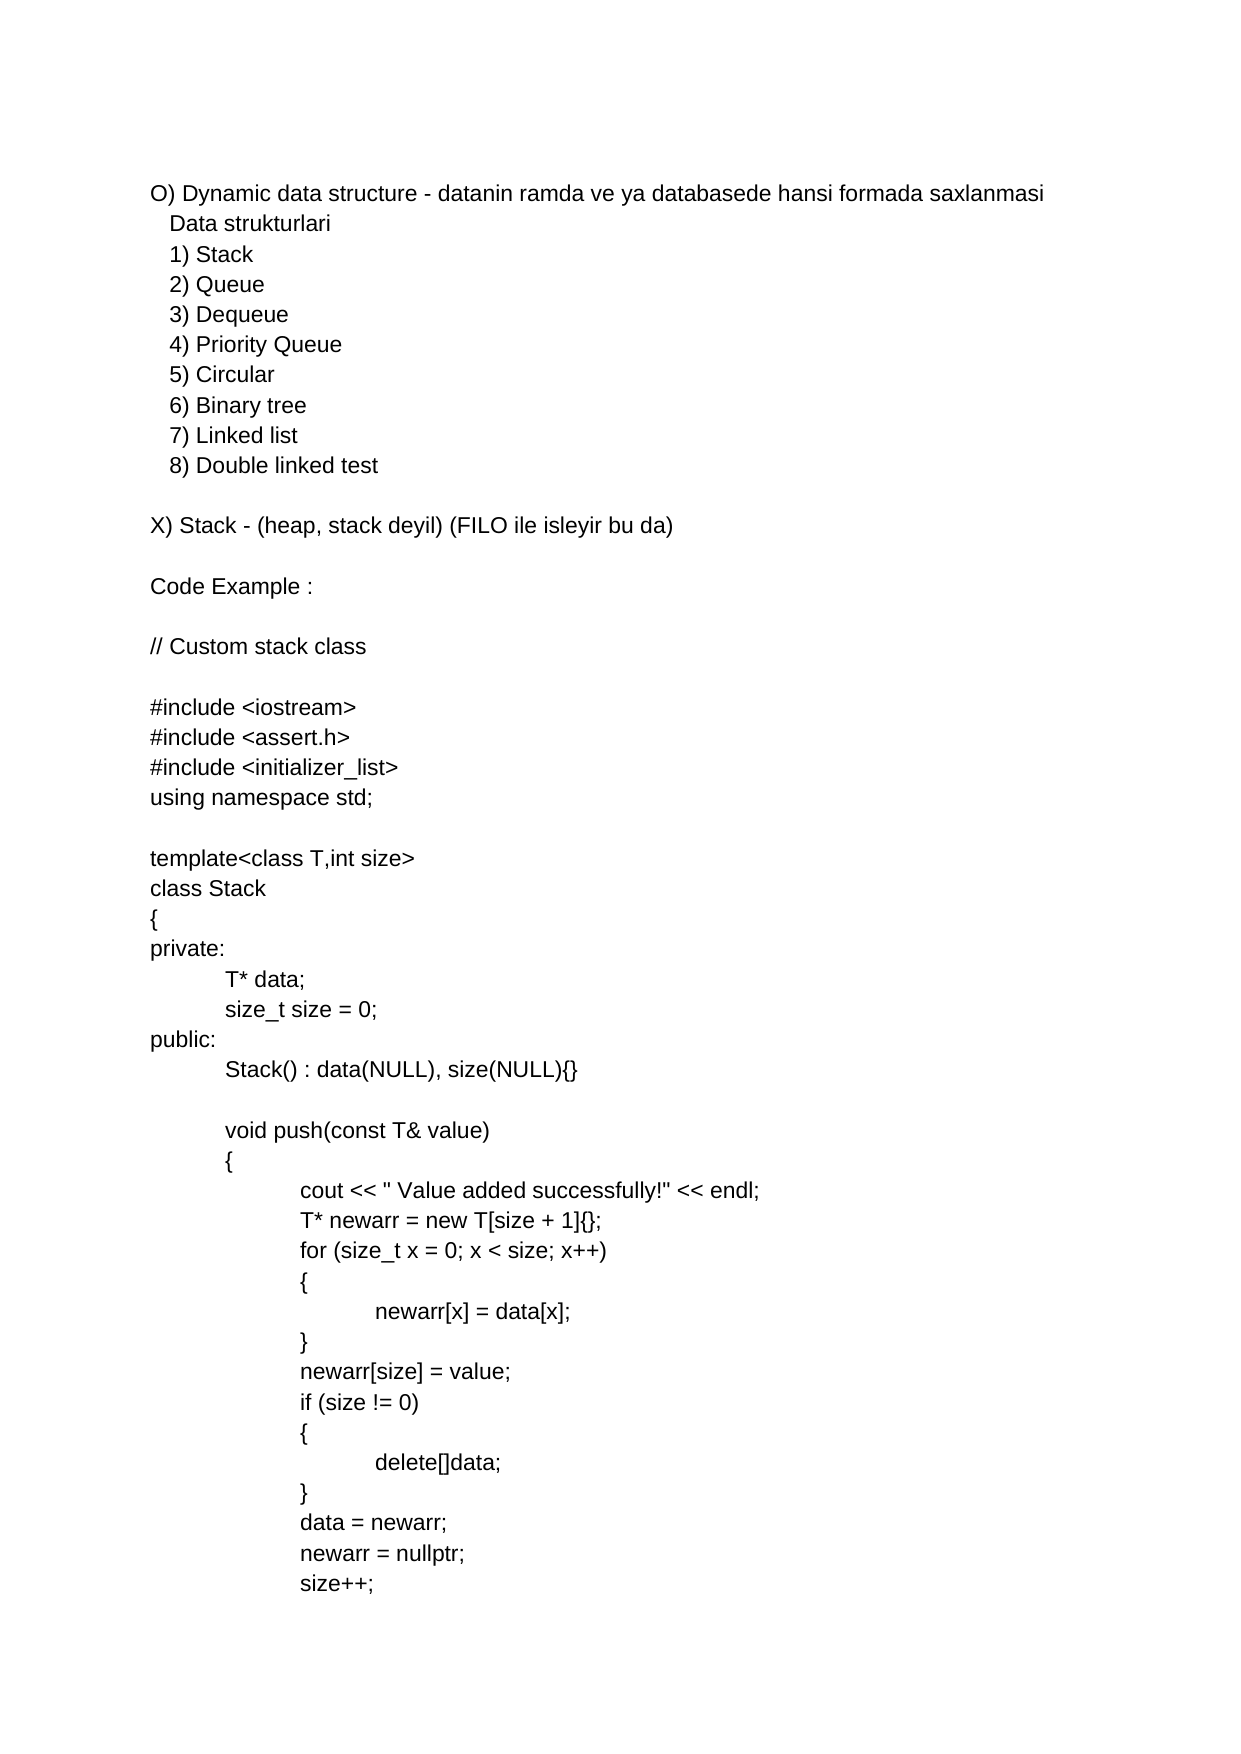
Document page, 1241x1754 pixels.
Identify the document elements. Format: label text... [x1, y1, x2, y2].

text 1) Stack [150, 241, 1090, 267]
text 5) Circular [150, 361, 1090, 388]
text 7) Linked list [150, 422, 1090, 448]
text void push(const T& value) [150, 1117, 1090, 1143]
text { [150, 1147, 1090, 1173]
text class Stack [150, 875, 1090, 901]
text newarr[size] = value; [150, 1358, 1090, 1385]
text O) Dynamic data structure - datanin ramda ve ya databasede hansi formada saxlanmasi [150, 180, 1090, 207]
text template<class T,int size> [150, 845, 1090, 871]
text 4) Priority Queue [150, 331, 1090, 358]
text #include <assert.h> [150, 724, 1090, 750]
text #include <iostream> [150, 694, 1090, 720]
text T* data; [150, 966, 1090, 992]
text #include <initializer_list> [150, 754, 1090, 781]
text // Custom stack class [150, 633, 1090, 660]
text 3) Dequeue [150, 301, 1090, 327]
text newarr = nullptr; [150, 1539, 1090, 1566]
text for (size_t x = 0; x < size; x++) [150, 1237, 1090, 1264]
text 6) Binary tree [150, 392, 1090, 418]
text size_t size = 0; [150, 996, 1090, 1022]
text { [150, 905, 1090, 932]
text private: [150, 935, 1090, 962]
text 2) Queue [150, 271, 1090, 297]
text if (size != 0) [150, 1388, 1090, 1415]
text Code Example : [150, 573, 1090, 599]
text Stack() : data(NULL), size(NULL){} [150, 1056, 1090, 1083]
text public: [150, 1026, 1090, 1052]
text using namespace std; [150, 784, 1090, 811]
text T* newarr = new T[size + 1]{}; [150, 1207, 1090, 1234]
text Data strukturlari [150, 210, 1090, 237]
text { [150, 1419, 1090, 1445]
text data = newarr; [150, 1509, 1090, 1536]
text delete[]data; [150, 1449, 1090, 1475]
text size++; [150, 1570, 1090, 1596]
text cout << " Value added successfully!" << endl; [150, 1177, 1090, 1203]
text newarr[x] = data[x]; [150, 1298, 1090, 1324]
text } [150, 1328, 1090, 1354]
text } [150, 1479, 1090, 1506]
text { [150, 1268, 1090, 1294]
text X) Stack - (heap, stack deyil) (FILO ile isleyir bu da) [150, 512, 1090, 539]
text 8) Double linked test [150, 452, 1090, 478]
